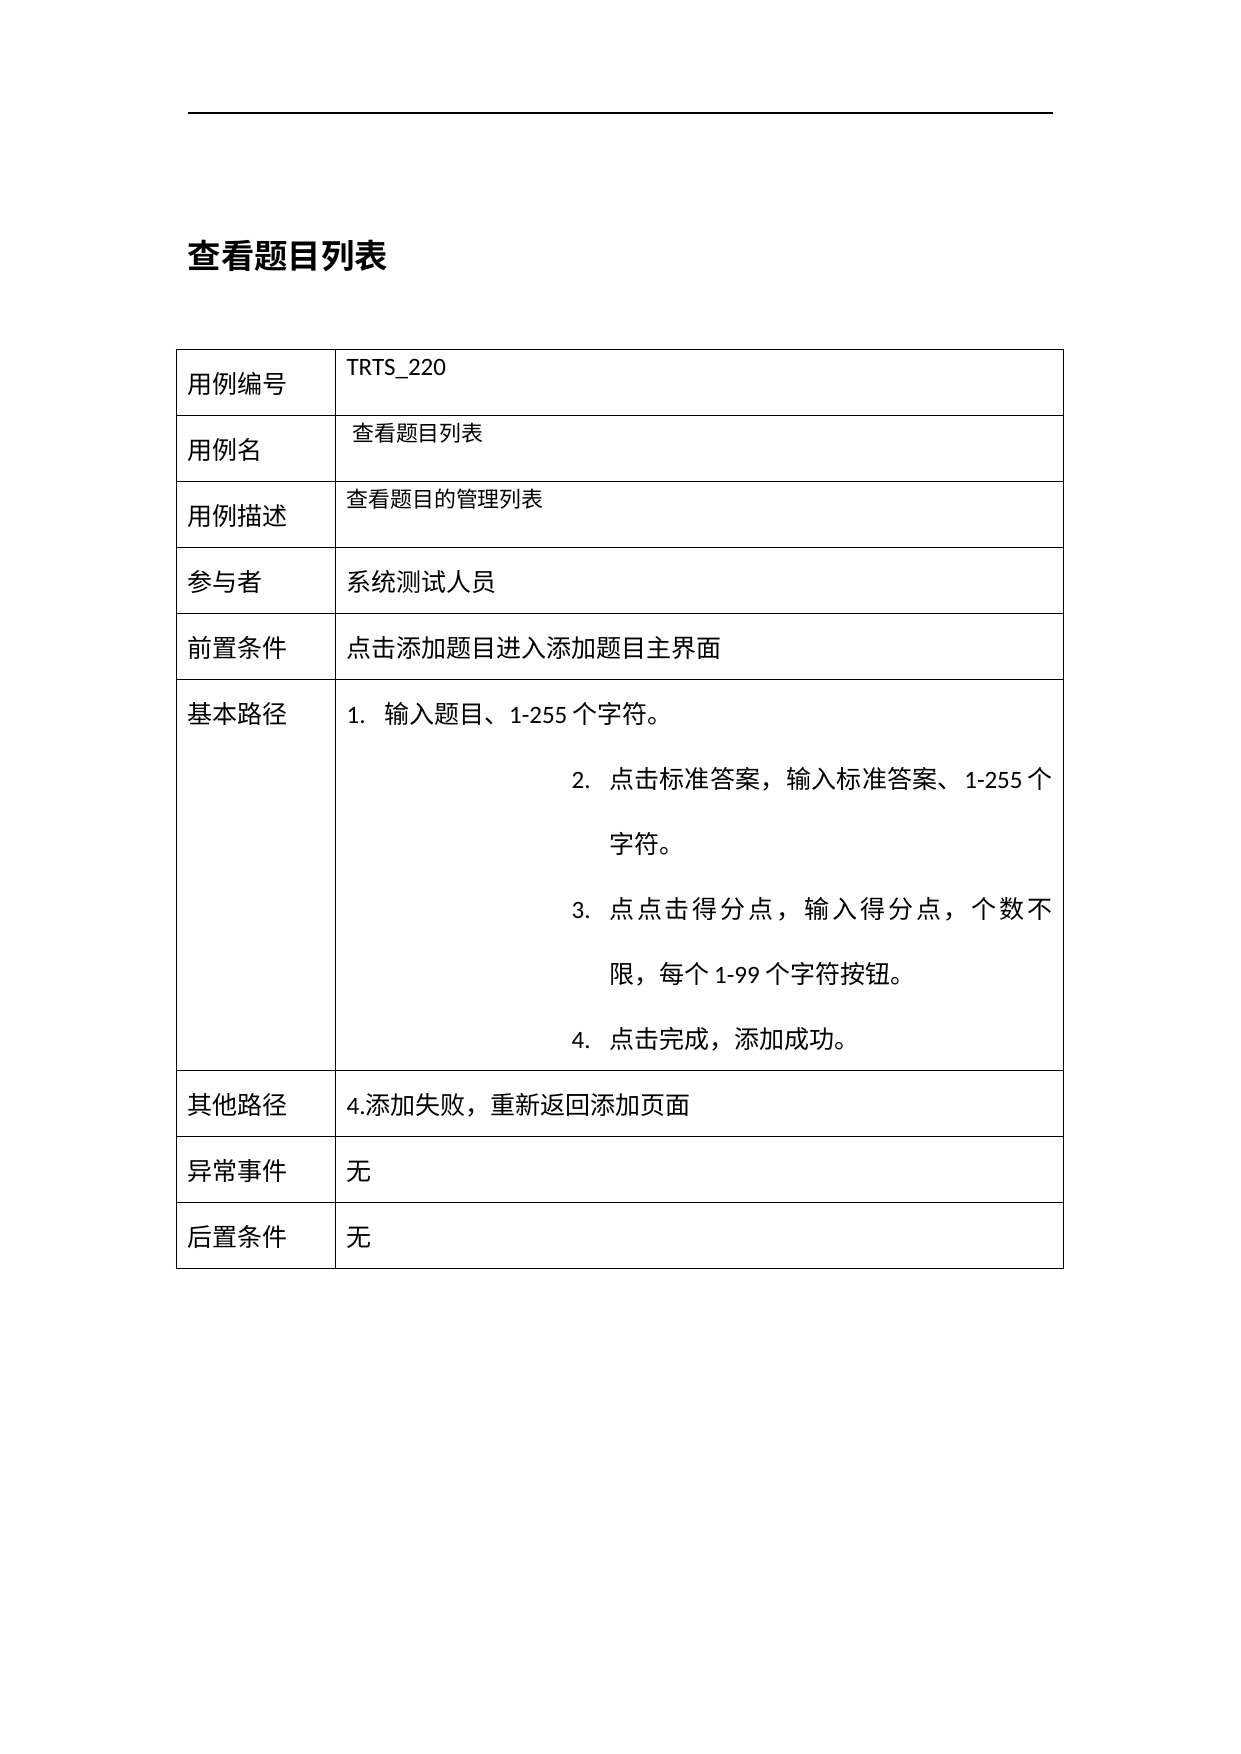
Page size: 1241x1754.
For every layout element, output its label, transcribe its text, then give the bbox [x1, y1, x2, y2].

table_header TRTS_220 [336, 350, 1063, 415]
table_cell 无 [336, 1203, 1063, 1268]
table_cell 查看题目的管理列表 [336, 482, 1063, 547]
table_cell 无 [336, 1137, 1063, 1202]
table_cell 异常事件 [177, 1137, 335, 1202]
table_cell 其他路径 [177, 1071, 335, 1136]
table_cell 后置条件 [177, 1203, 335, 1268]
table_cell 系统测试人员 [336, 548, 1063, 613]
table_cell 参与者 [177, 548, 335, 613]
table_cell 点击添加题目进入添加题目主界面 [336, 614, 1063, 679]
table_cell 4.添加失败，重新返回添加页面 [336, 1071, 1063, 1136]
table_cell 输入题目、1-255个字符。 点击标准答案，输入标准答案、1-255个字符。 点点击得分点，输入得分点，个数不限，每个1-99个字符按钮。 点击完成，添加成功。 [336, 680, 1063, 1070]
table_cell 基本路径 [177, 680, 335, 1070]
table_header 用例编号 [177, 350, 335, 415]
table_cell 前置条件 [177, 614, 335, 679]
table_cell 用例描述 [177, 482, 335, 547]
table_cell 用例名 [177, 416, 335, 481]
table_cell 查看题目列表 [336, 416, 1063, 481]
subtitle 查看题目列表 [187, 221, 1053, 286]
